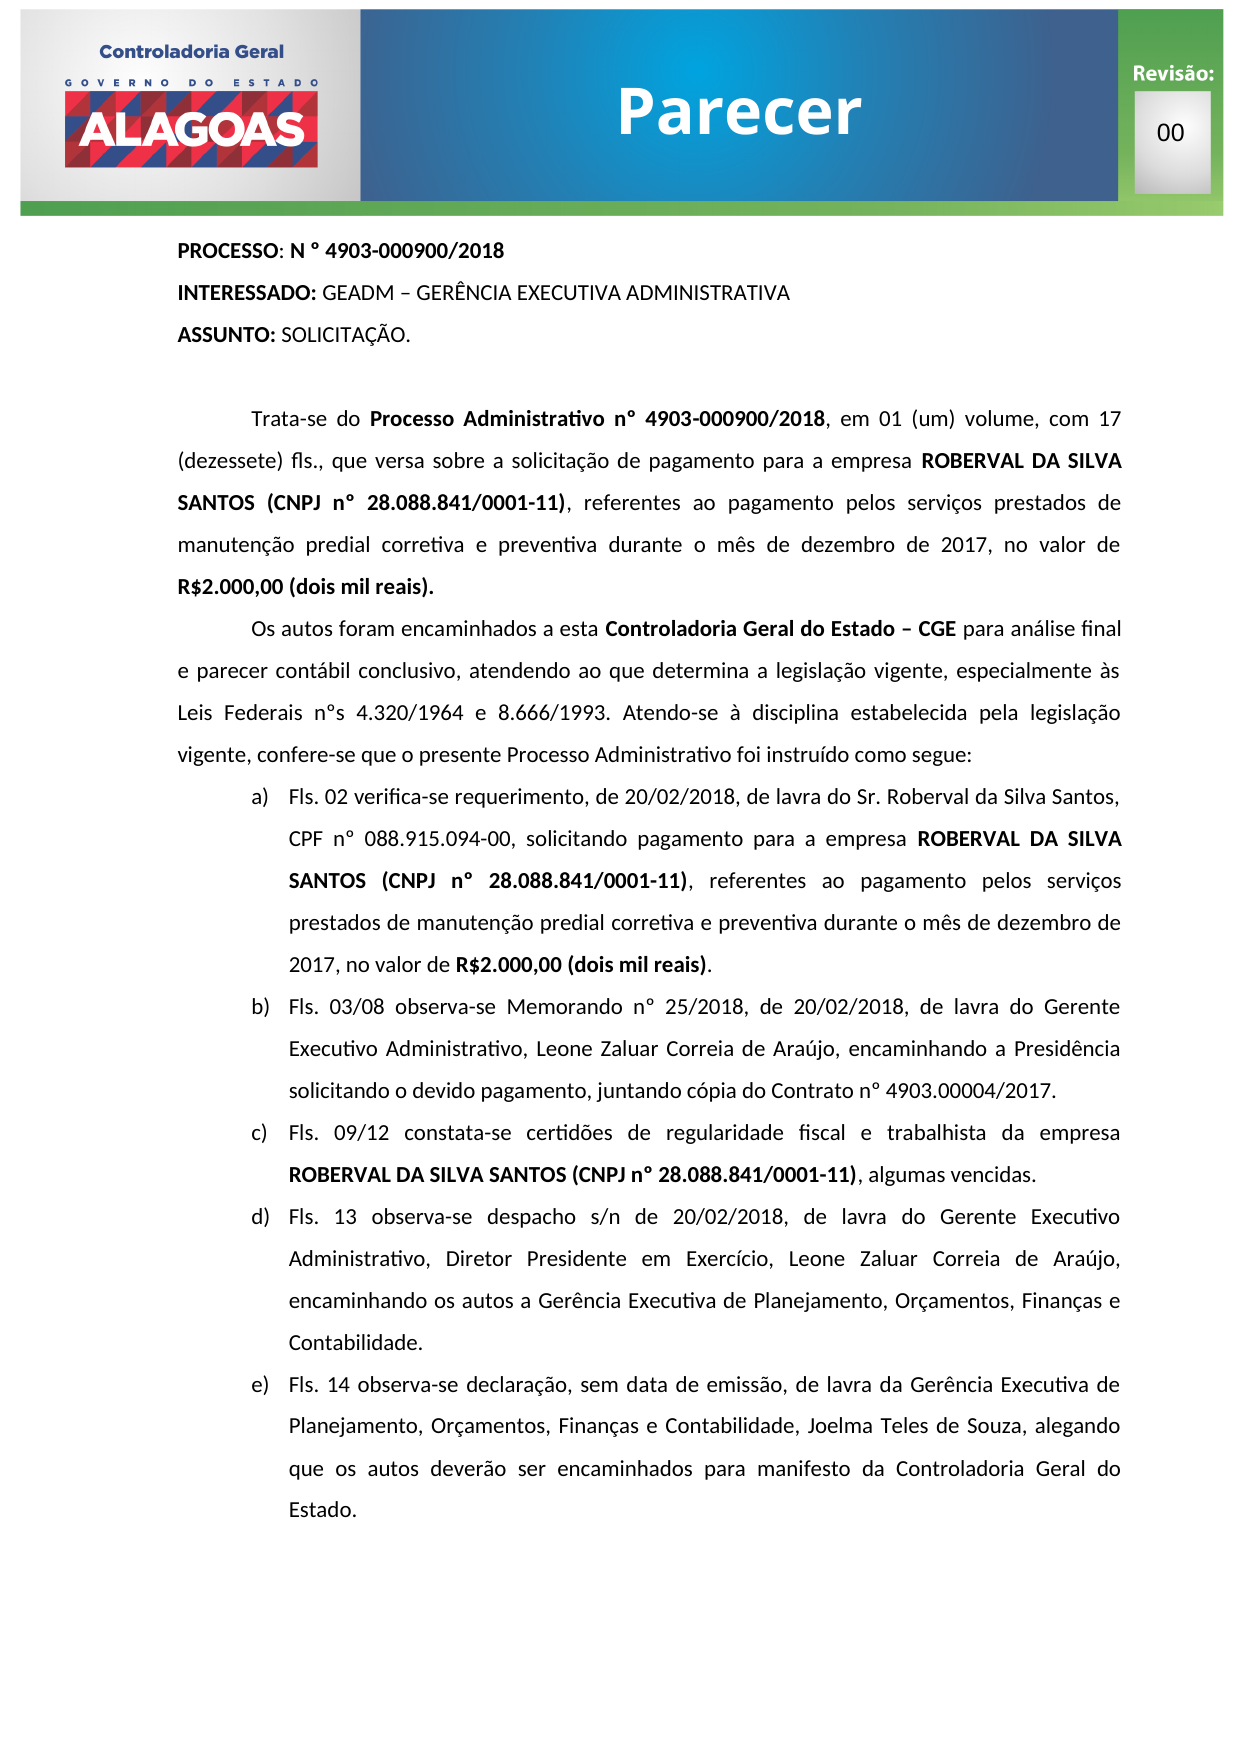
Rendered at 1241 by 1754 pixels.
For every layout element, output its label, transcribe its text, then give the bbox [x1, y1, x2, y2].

text Trata-se do Processo Administrativo nº 4903-000900/2018, em 01 (um) volume, com 17 (dezessete) fls., que versa sobre a solicitação de pagamento para a empresa ROBERVAL DA SILVA SANTOS (CNPJ nº 28.088.841/0001-11), referentes ao pagamento pelos serviços prestados de manutenção predial corretiva e preventiva durante o mês de dezembro de 2017, no valor de R$2.000,00 (dois mil reais). [177, 404, 1122, 600]
text ASSUNTO: SOLICITAÇÃO. [177, 320, 1122, 348]
list Fls. 14 observa-se declaração, sem data de emissão, de lavra da Gerência Executiva de Planejamento, Orçamentos, Finanças e Contabilidade, Joelma Teles de Souza, alegando que os autos deverão ser encaminhados para manifesto da Controladoria Geral do Estado. [251, 1370, 1122, 1524]
list Fls. 02 verifica-se requerimento, de 20/02/2018, de lavra do Sr. Roberval da Silva Santos, CPF nº 088.915.094-00, solicitando pagamento para a empresa ROBERVAL DA SILVA SANTOS (CNPJ nº 28.088.841/0001-11), referentes ao pagamento pelos serviços prestados de manutenção predial corretiva e preventiva durante o mês de dezembro de 2017, no valor de R$2.000,00 (dois mil reais). [251, 782, 1122, 978]
text Os autos foram encaminhados a esta Controladoria Geral do Estado – CGE para análise final e parecer contábil conclusivo, atendendo ao que determina a legislação vigente, especialmente às Leis Federais nºs 4.320/1964 e 8.666/1993. Atendo-se à disciplina estabelecida pela legislação vigente, confere-se que o presente Processo Administrativo foi instruído como segue: [177, 614, 1122, 768]
text INTERESSADO: GEADM – GERÊNCIA EXECUTIVA ADMINISTRATIVA [177, 278, 1122, 306]
list Fls. 13 observa-se despacho s/n de 20/02/2018, de lavra do Gerente Executivo Administrativo, Diretor Presidente em Exercício, Leone Zaluar Correia de Araújo, encaminhando os autos a Gerência Executiva de Planejamento, Orçamentos, Finanças e Contabilidade. [251, 1202, 1122, 1356]
list Fls. 03/08 observa-se Memorando nº 25/2018, de 20/02/2018, de lavra do Gerente Executivo Administrativo, Leone Zaluar Correia de Araújo, encaminhando a Presidência solicitando o devido pagamento, juntando cópia do Contrato nº 4903.00004/2017. [251, 992, 1122, 1104]
picture [20, 9, 1224, 216]
text PROCESSO: N º 4903-000900/2018 [177, 236, 1122, 264]
list Fls. 09/12 constata-se certidões de regularidade fiscal e trabalhista da empresa ROBERVAL DA SILVA SANTOS (CNPJ nº 28.088.841/0001-11), algumas vencidas. [251, 1118, 1122, 1188]
